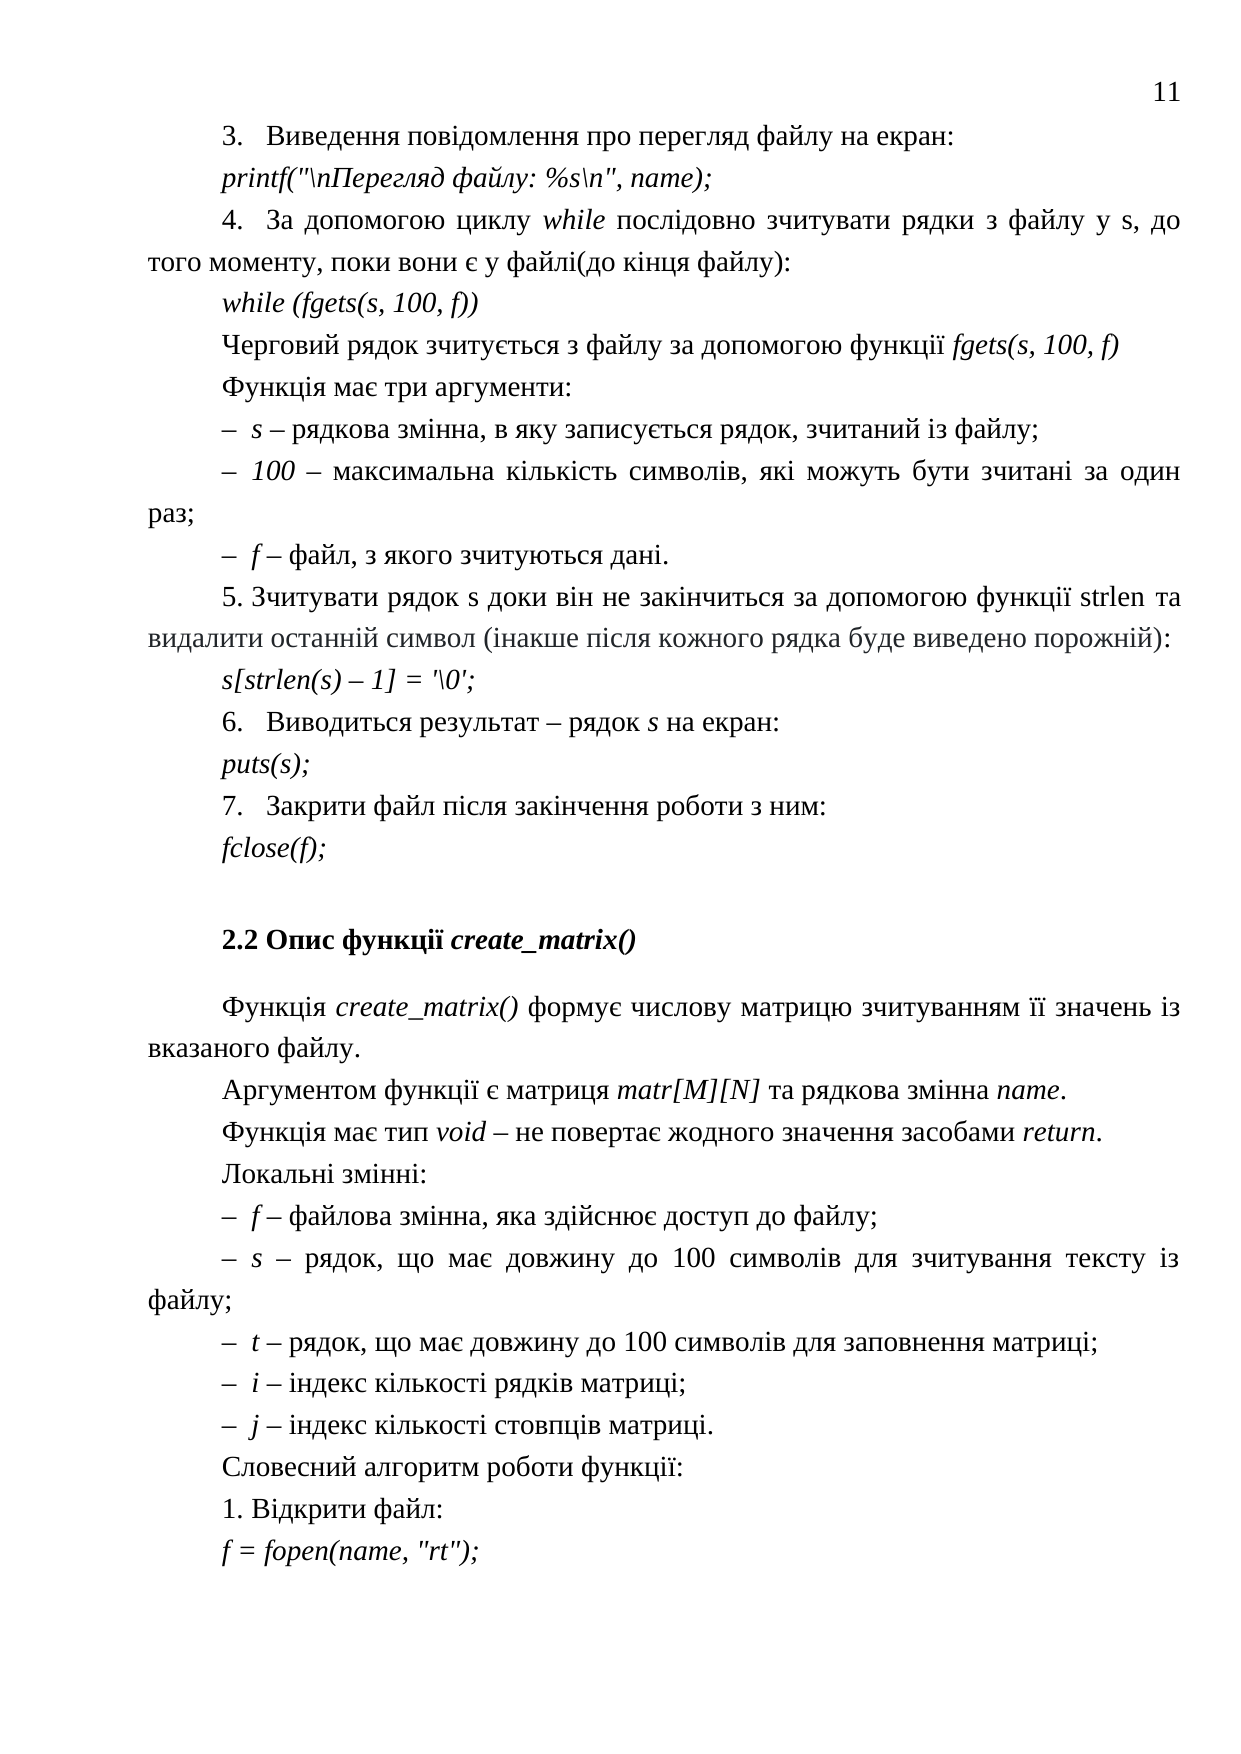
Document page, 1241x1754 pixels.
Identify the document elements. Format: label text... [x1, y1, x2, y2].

list За допомогою циклу while послідовно зчитувати рядки з файлу у s, до того моменту, поки вони є у файлі(до кінця файлу): [148, 202, 1181, 277]
text Функція має тип void – не повертає жодного значення засобами return. [148, 1114, 1181, 1148]
text fclose(f); [148, 830, 1181, 863]
list Виведення повідомлення про перегляд файлу на екран: [148, 118, 1181, 152]
list s – рядкова змінна, в яку записується рядок, зчитаний із файлу; [148, 411, 1181, 445]
list Відкрити файл: [148, 1491, 1181, 1525]
list s – рядок, що має довжину до 100 символів для зчитування тексту із файлу; [148, 1240, 1181, 1315]
text s[strlen(s) – 1] = '\0'; [148, 662, 1181, 696]
list i – індекс кількості рядків матриці; [148, 1366, 1181, 1399]
list t – рядок, що має довжину до 100 символів для заповнення матриці; [148, 1324, 1181, 1357]
list f – файл, з якого зчитуються дані. [148, 537, 1181, 570]
list Зчитувати рядок s доки він не закінчиться за допомогою функції strlen та видалити останній символ (інакше після кожного рядка буде виведено порожній): [148, 579, 1181, 654]
list Виводиться результат – рядок s на екран: [148, 704, 1181, 738]
text Аргументом функції є матриця matr[M][N] та рядкова змінна name. [148, 1072, 1181, 1106]
text printf("\nПерегляд файлу: %s\n", name); [148, 160, 1181, 193]
text Функція має три аргументи: [148, 369, 1181, 403]
text while (fgets(s, 100, f)) [148, 286, 1181, 319]
text Локальні змінні: [148, 1156, 1181, 1190]
text puts(s); [148, 746, 1181, 780]
list f – файлова змінна, яка здійснює доступ до файлу; [148, 1198, 1181, 1232]
text Черговий рядок зчитується з файлу за допомогою функції fgets(s, 100, f) [148, 327, 1181, 361]
list Закрити файл після закінчення роботи з ним: [148, 788, 1181, 822]
text Словесний алгоритм роботи функції: [148, 1449, 1181, 1483]
list j – індекс кількості стовпців матриці. [148, 1407, 1181, 1441]
text f = fopen(name, "rt"); [148, 1533, 1181, 1567]
list 100 – максимальна кількість символів, які можуть бути зчитані за один раз; [148, 453, 1181, 528]
subtitle 2.2 Опис функції create_matrix() [148, 922, 1181, 955]
text Функція create_matrix() формує числову матрицю зчитуванням її значень із вказаного файлу. [148, 989, 1181, 1064]
